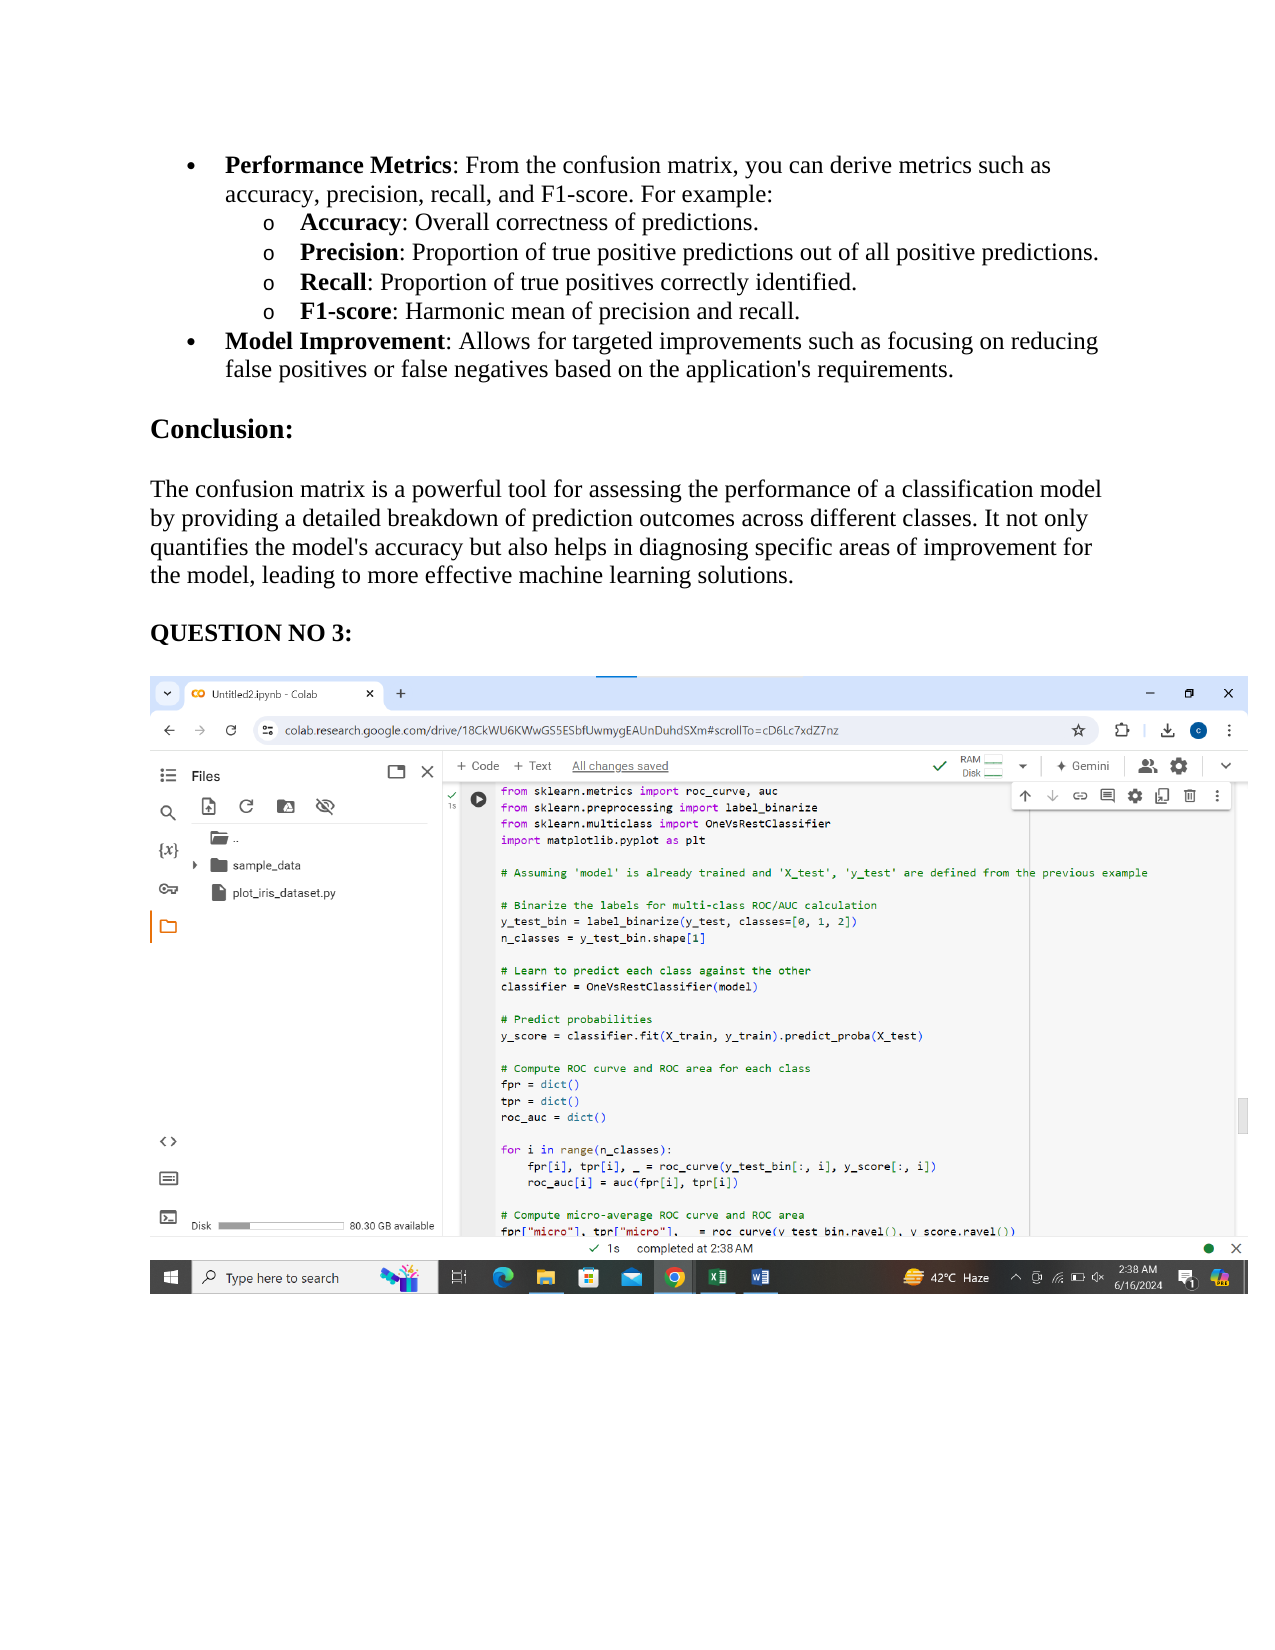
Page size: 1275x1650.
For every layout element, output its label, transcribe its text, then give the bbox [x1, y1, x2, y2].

list Performance Metrics: From the confusion matrix, you can derive metrics such as accuracy, precision, recall, and F1-score. For example: [187, 150, 1125, 207]
list Accuracy: Overall correctness of predictions. [262, 207, 1125, 237]
text The confusion matrix is a powerful tool for assessing the performance of a classification model by providing a detailed breakdown of prediction outcomes across different classes. It not only quantifies the model's accuracy but also helps in diagnosing specific areas of improvement for the model, leading to more effective machine learning solutions. [150, 474, 1125, 589]
text Conclusion: [150, 412, 1125, 445]
picture [150, 676, 1248, 1294]
list Model Improvement: Allows for targeted improvements such as focusing on reducing false positives or false negatives based on the application's requirements. [187, 326, 1125, 383]
list Recall: Proportion of true positives correctly identified. [262, 267, 1125, 296]
text QUESTION NO 3: [150, 618, 1125, 647]
list F1-score: Harmonic mean of precision and recall. [262, 296, 1125, 326]
list Precision: Proportion of true positive predictions out of all positive predictions. [262, 237, 1125, 267]
